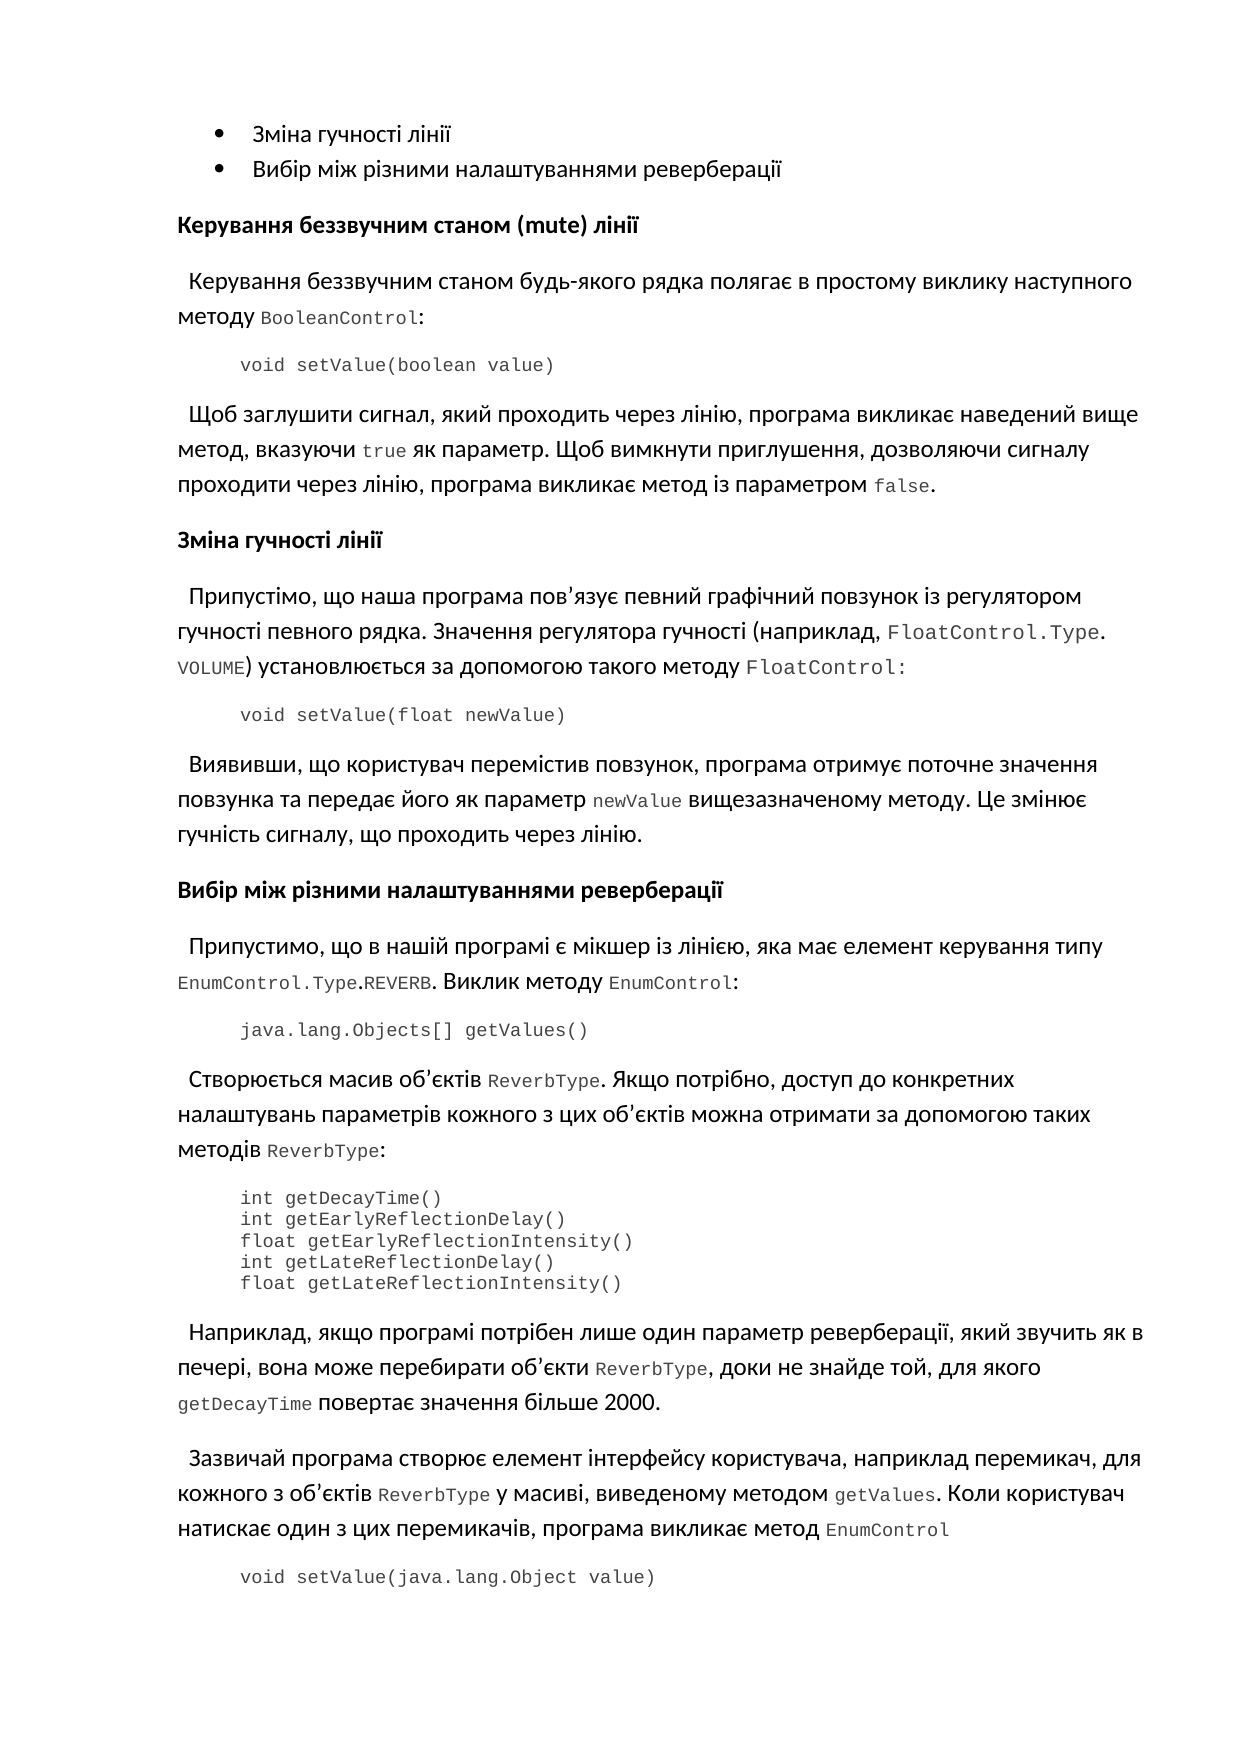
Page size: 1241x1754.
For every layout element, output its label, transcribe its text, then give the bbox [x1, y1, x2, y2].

text void setValue(float newValue) [240, 706, 1152, 727]
text float getLateReflectionIntensity() [240, 1274, 1152, 1295]
text Припустимо, що в нашій програмі є мікшер із лінією, яка має елемент керування типу EnumControl.Type.REVERB. Виклик методу EnumControl: [177, 930, 1152, 995]
text float getEarlyReflectionIntensity() [240, 1231, 1152, 1253]
text java.lang.Objects[] getValues() [240, 1021, 1152, 1042]
text Наприклад, якщо програмі потрібен лише один параметр реверберації, який звучить як в печері, вона може перебирати об’єкти ReverbType, доки не знайде той, для якого getDecayTime повертає значення більше 2000. [177, 1316, 1152, 1417]
text Виявивши, що користувач перемістив повзунок, програма отримує поточне значення повзунка та передає його як параметр newValue вищезазначеному методу. Це змінює гучність сигналу, що проходить через лінію. [177, 748, 1152, 849]
list Зміна гучності лінії [215, 118, 1152, 149]
text Щоб заглушити сигнал, який проходить через лінію, програма викликає наведений вище метод, вказуючи true як параметр. Щоб вимкнути приглушення, дозволяючи сигналу проходити через лінію, програма викликає метод із параметром false. [177, 398, 1152, 499]
text Припустімо, що наша програма пов’язує певний графічний повзунок із регулятором гучності певного рядка. Значення регулятора гучності (наприклад, FloatControl.Type. VOLUME) установлюється за допомогою такого методу FloatControl: [177, 580, 1152, 680]
text Зміна гучності лінії [177, 524, 1152, 554]
text Cтворюється масив об’єктів ReverbType. Якщо потрібно, доступ до конкретних налаштувань параметрів кожного з цих об’єктів можна отримати за допомогою таких методів ReverbType: [177, 1063, 1152, 1164]
text void setValue(boolean value) [240, 356, 1152, 377]
text Керування беззвучним станом (mute) лінії [177, 209, 1152, 239]
text Керування беззвучним станом будь-якого рядка полягає в простому виклику наступного методу BooleanControl: [177, 265, 1152, 330]
list Вибір між різними налаштуваннями реверберації [215, 153, 1152, 184]
text int getLateReflectionDelay() [240, 1253, 1152, 1274]
text Вибір між різними налаштуваннями реверберації [177, 874, 1152, 904]
text void setValue(java.lang.Object value) [240, 1568, 1152, 1589]
text Зазвичай програма створює елемент інтерфейсу користувача, наприклад перемикач, для кожного з об’єктів ReverbType у масиві, виведеному методом getValues. Коли користувач натискає один з цих перемикачів, програма викликає метод EnumControl [177, 1442, 1152, 1543]
text int getEarlyReflectionDelay() [240, 1210, 1152, 1231]
text int getDecayTime() [240, 1189, 1152, 1210]
